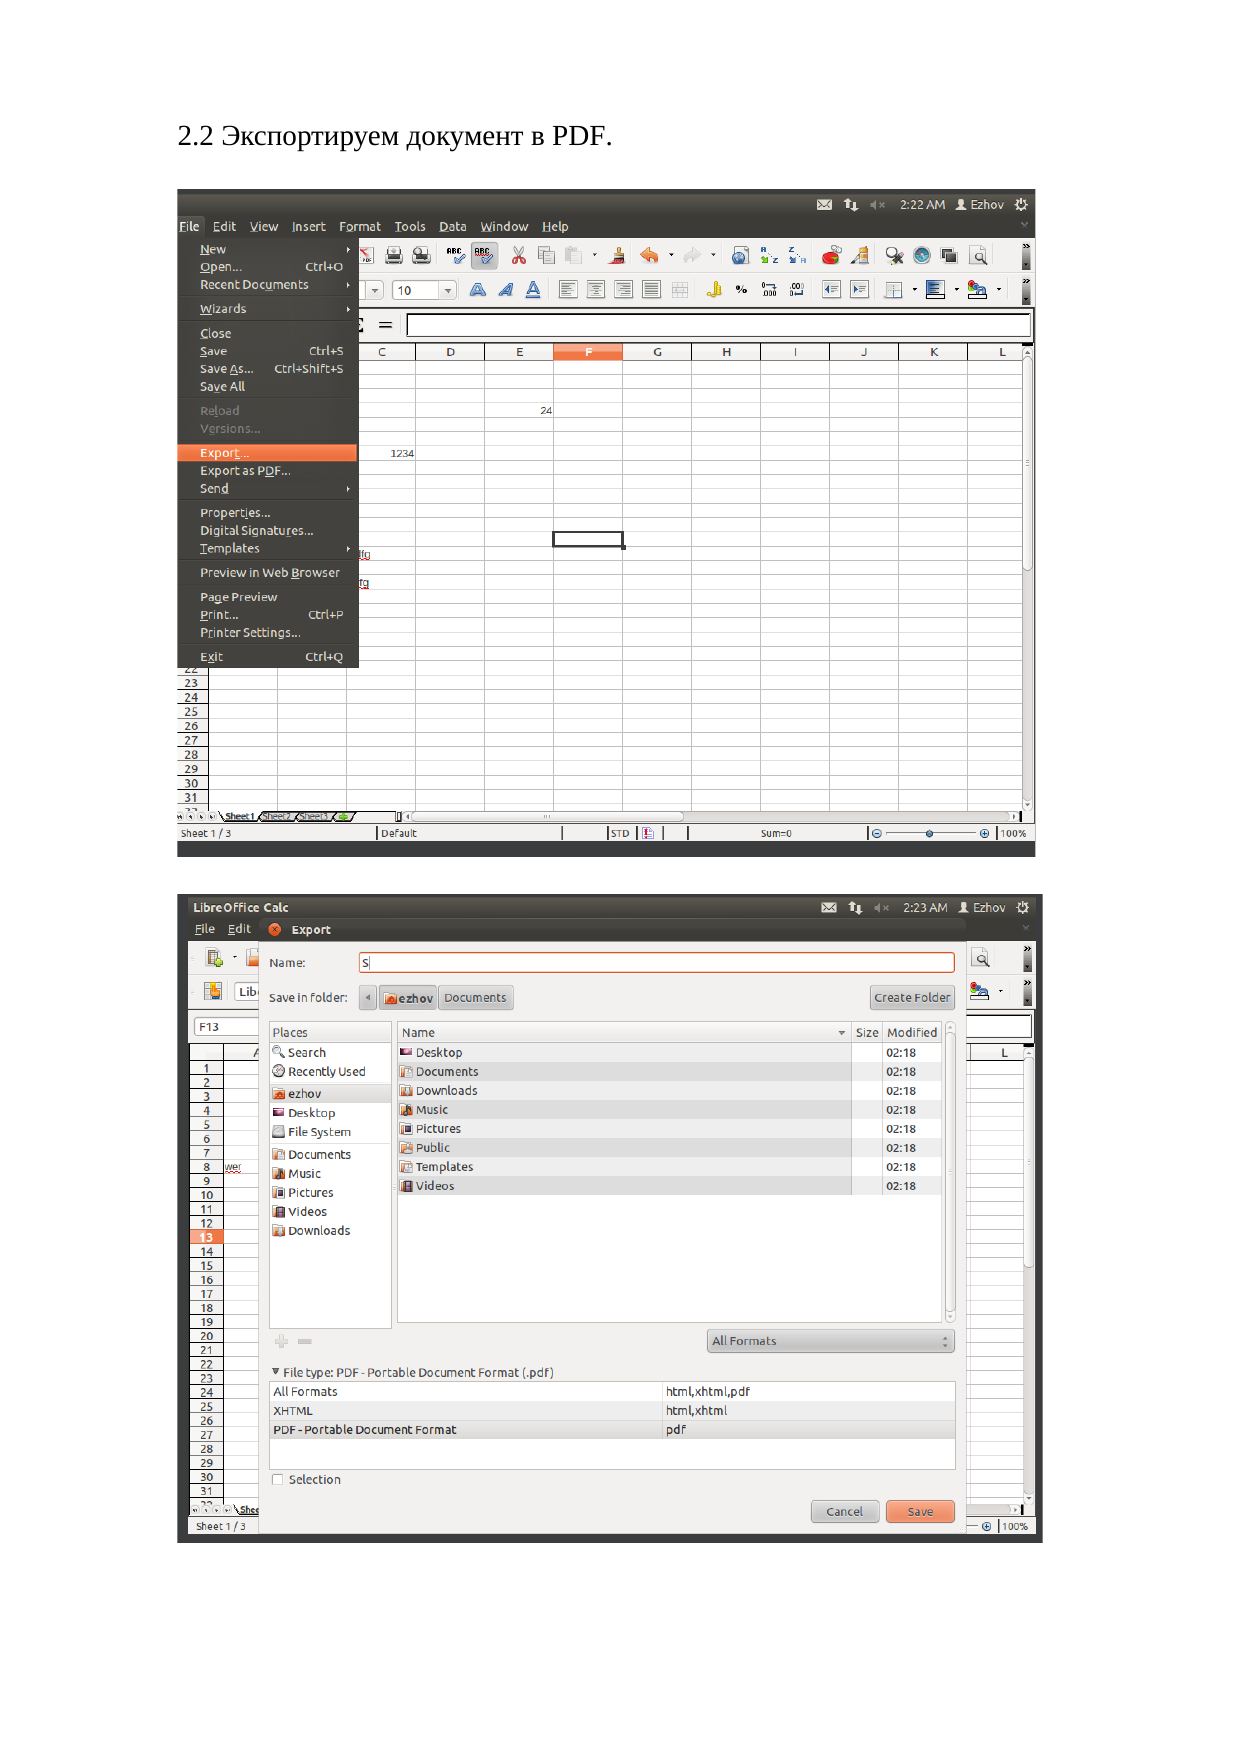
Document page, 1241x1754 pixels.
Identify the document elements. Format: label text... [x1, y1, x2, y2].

picture [177, 894, 1043, 1543]
text 2.2 Экспортируем документ в PDF. [177, 118, 1152, 152]
picture [177, 189, 1036, 857]
